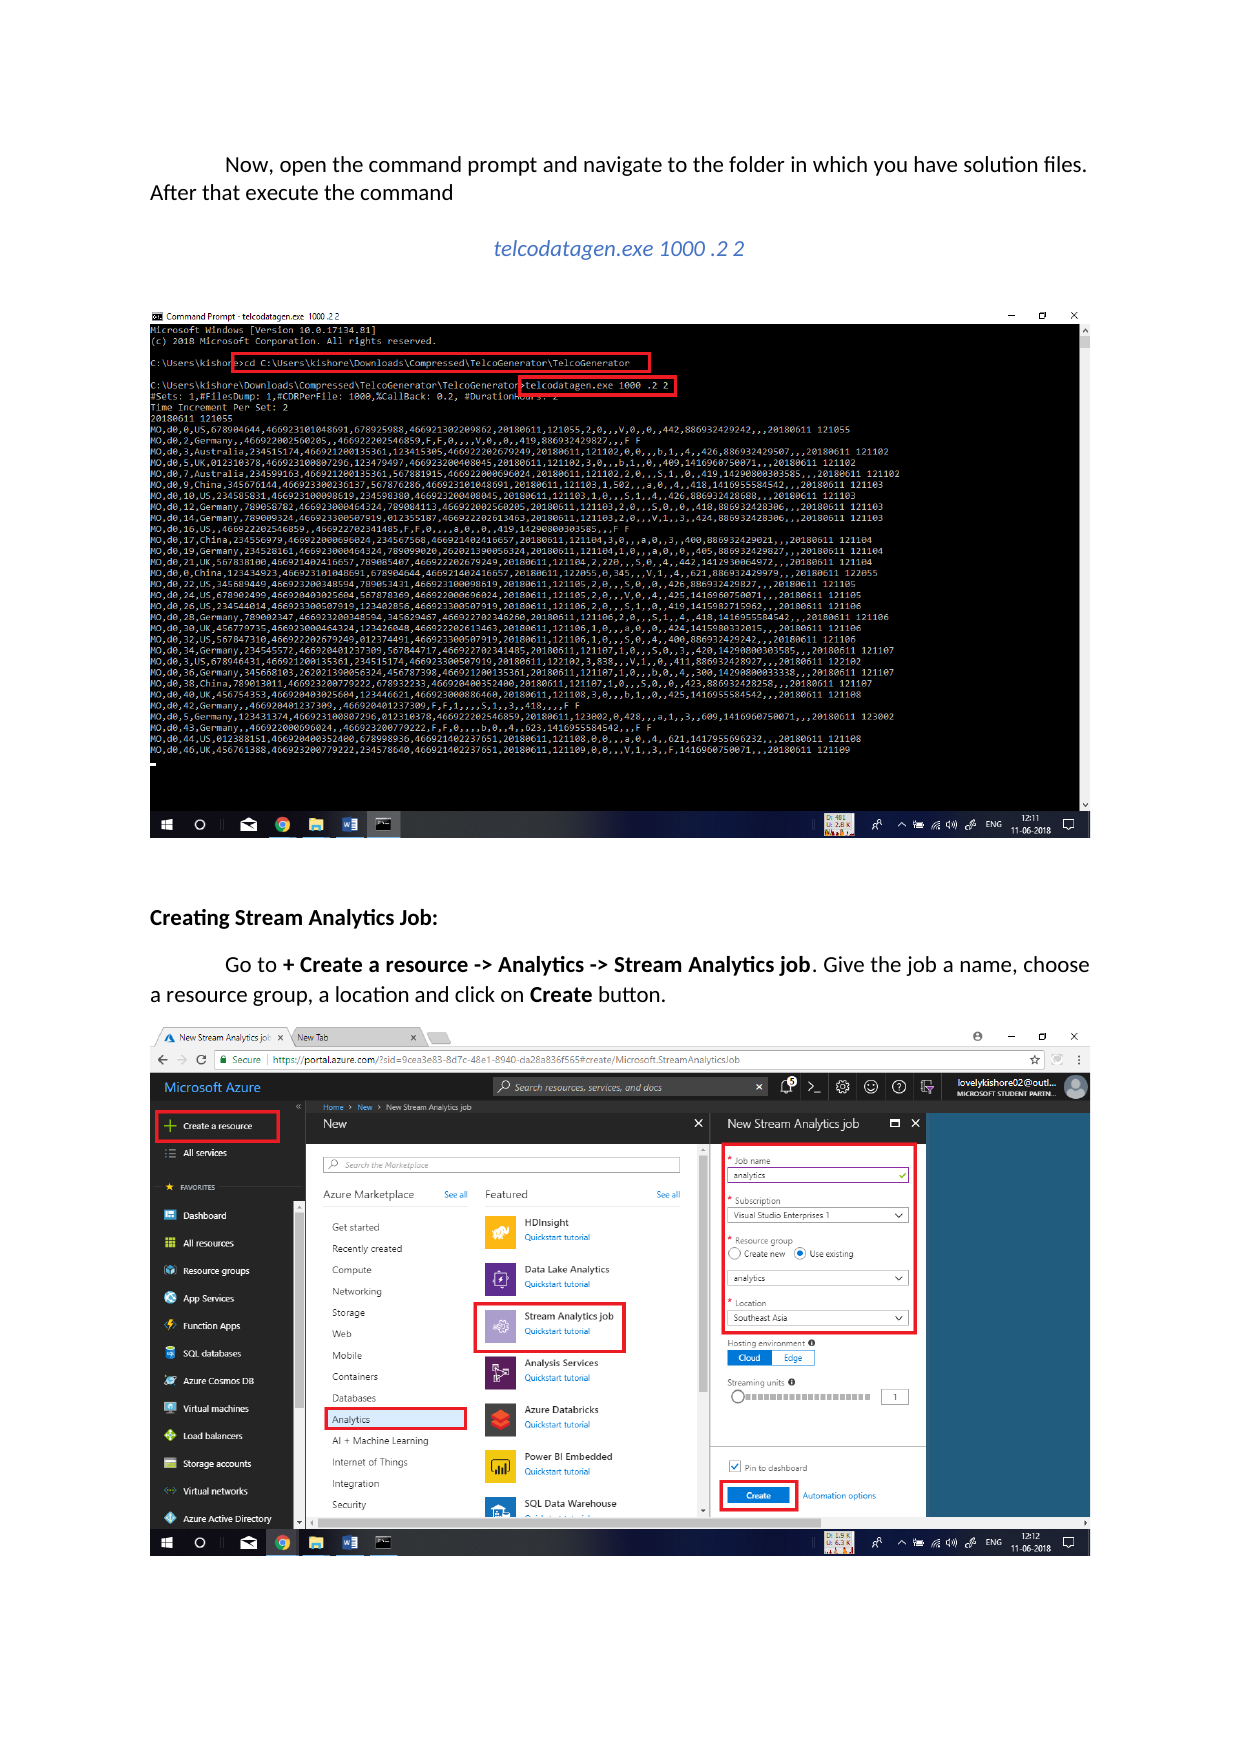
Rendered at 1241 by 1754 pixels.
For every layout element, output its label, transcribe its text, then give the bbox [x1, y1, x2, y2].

text Creating Stream Analytics Job: [150, 903, 1090, 931]
picture [150, 308, 1091, 838]
picture [150, 1027, 1091, 1556]
text telcodatagen.exe 1000 .2 2 [150, 234, 1090, 262]
text Go to + Create a resource -> Analytics -> Stream Analytics job. Give the job a name, choose a resource group, a location and click on Create button. [150, 950, 1090, 1008]
text Now, open the command prompt and navigate to the folder in which you have solution files. After that execute the command [150, 150, 1090, 206]
